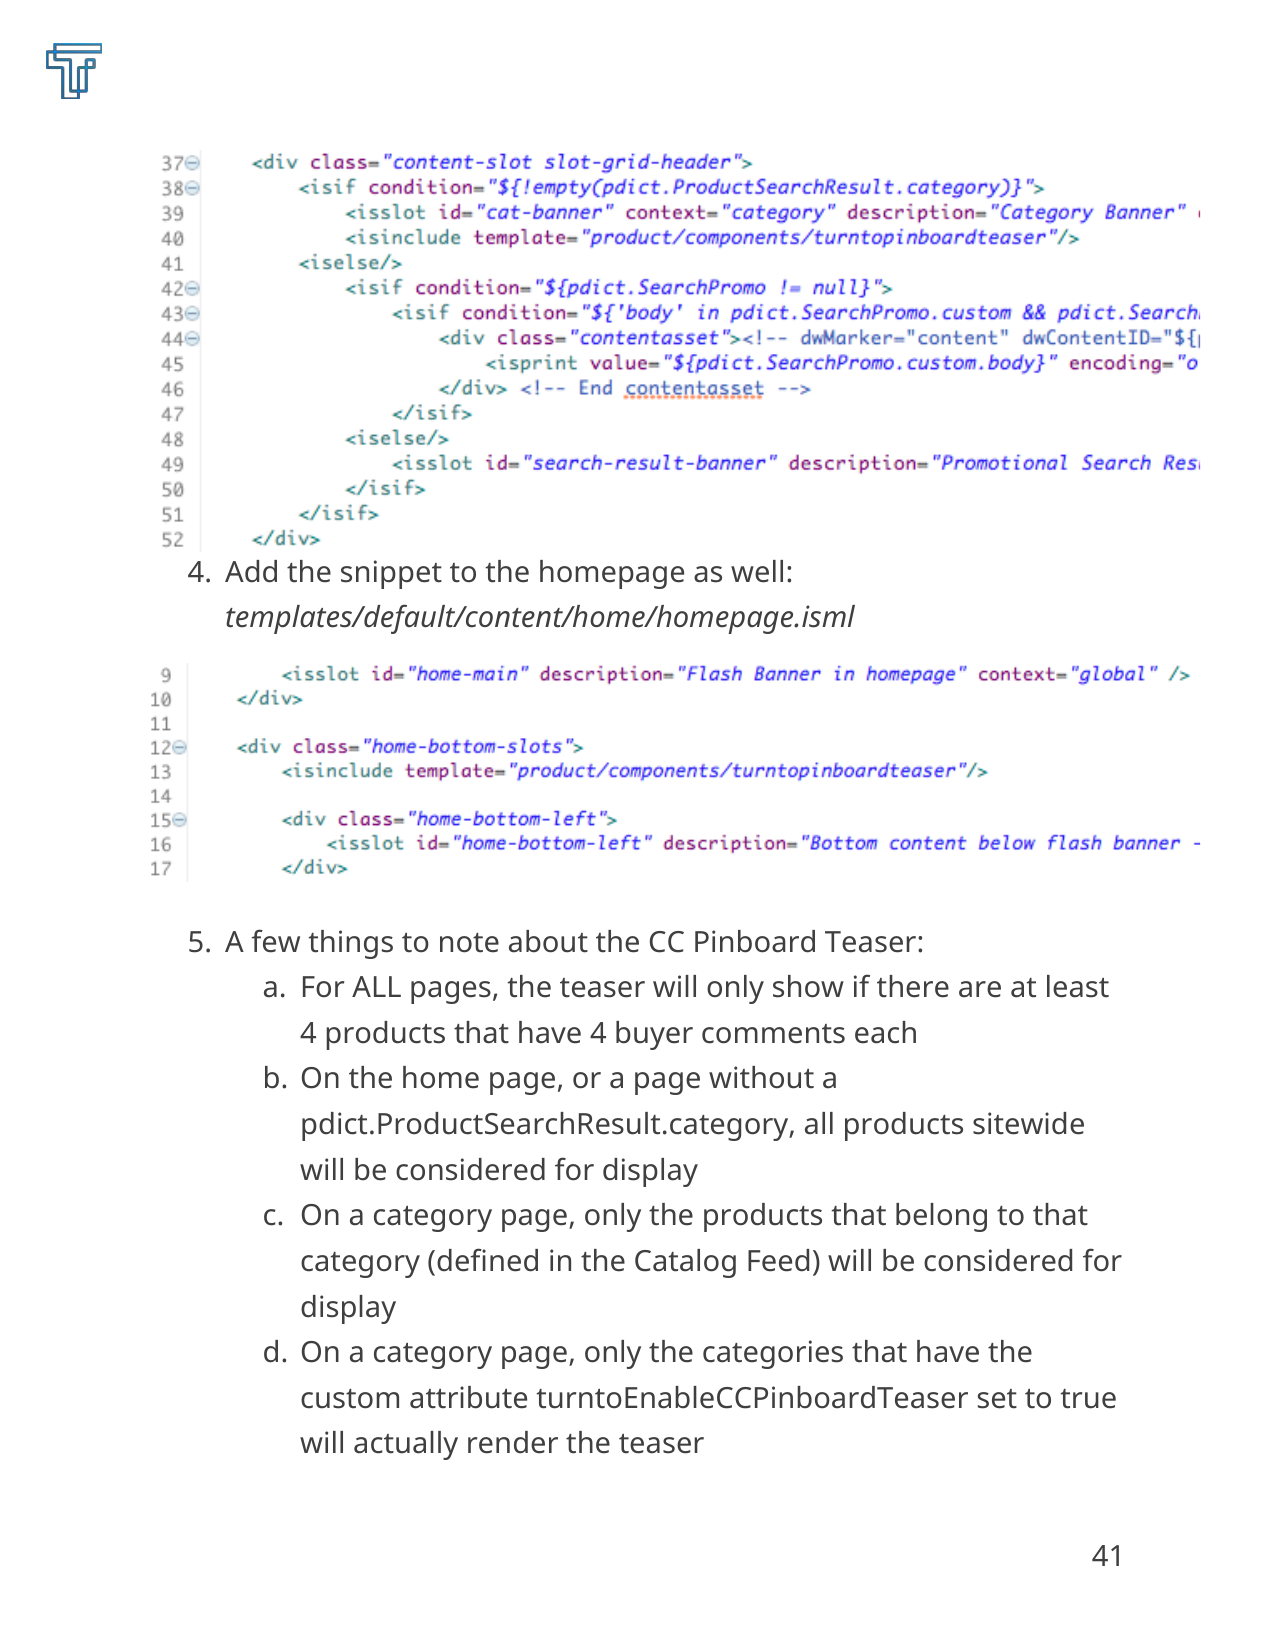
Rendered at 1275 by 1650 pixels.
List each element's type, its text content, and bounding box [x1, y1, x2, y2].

list A few things to note about the CC Pinboard Teaser: [187, 921, 1125, 961]
list On the home page, or a page without a pdict.ProductSearchResult.category, all products sitewide will be considered for display [262, 1058, 1125, 1189]
picture [150, 663, 1200, 882]
list On a category page, only the products that belong to that category (defined in the Catalog Feed) will be considered for display [262, 1195, 1125, 1326]
picture [46, 43, 102, 99]
picture [150, 150, 1200, 552]
list Add the snippet to the homepage as well: templates/default/content/home/homepage.isml [187, 552, 1125, 636]
list For ALL pages, the teaser will only show if there are at least 4 products that have 4 buyer comments each [262, 967, 1125, 1052]
list On a category page, only the categories that have the custom attribute turntoEnableCCPinboardTeaser set to true will actually render the teaser [262, 1332, 1125, 1462]
